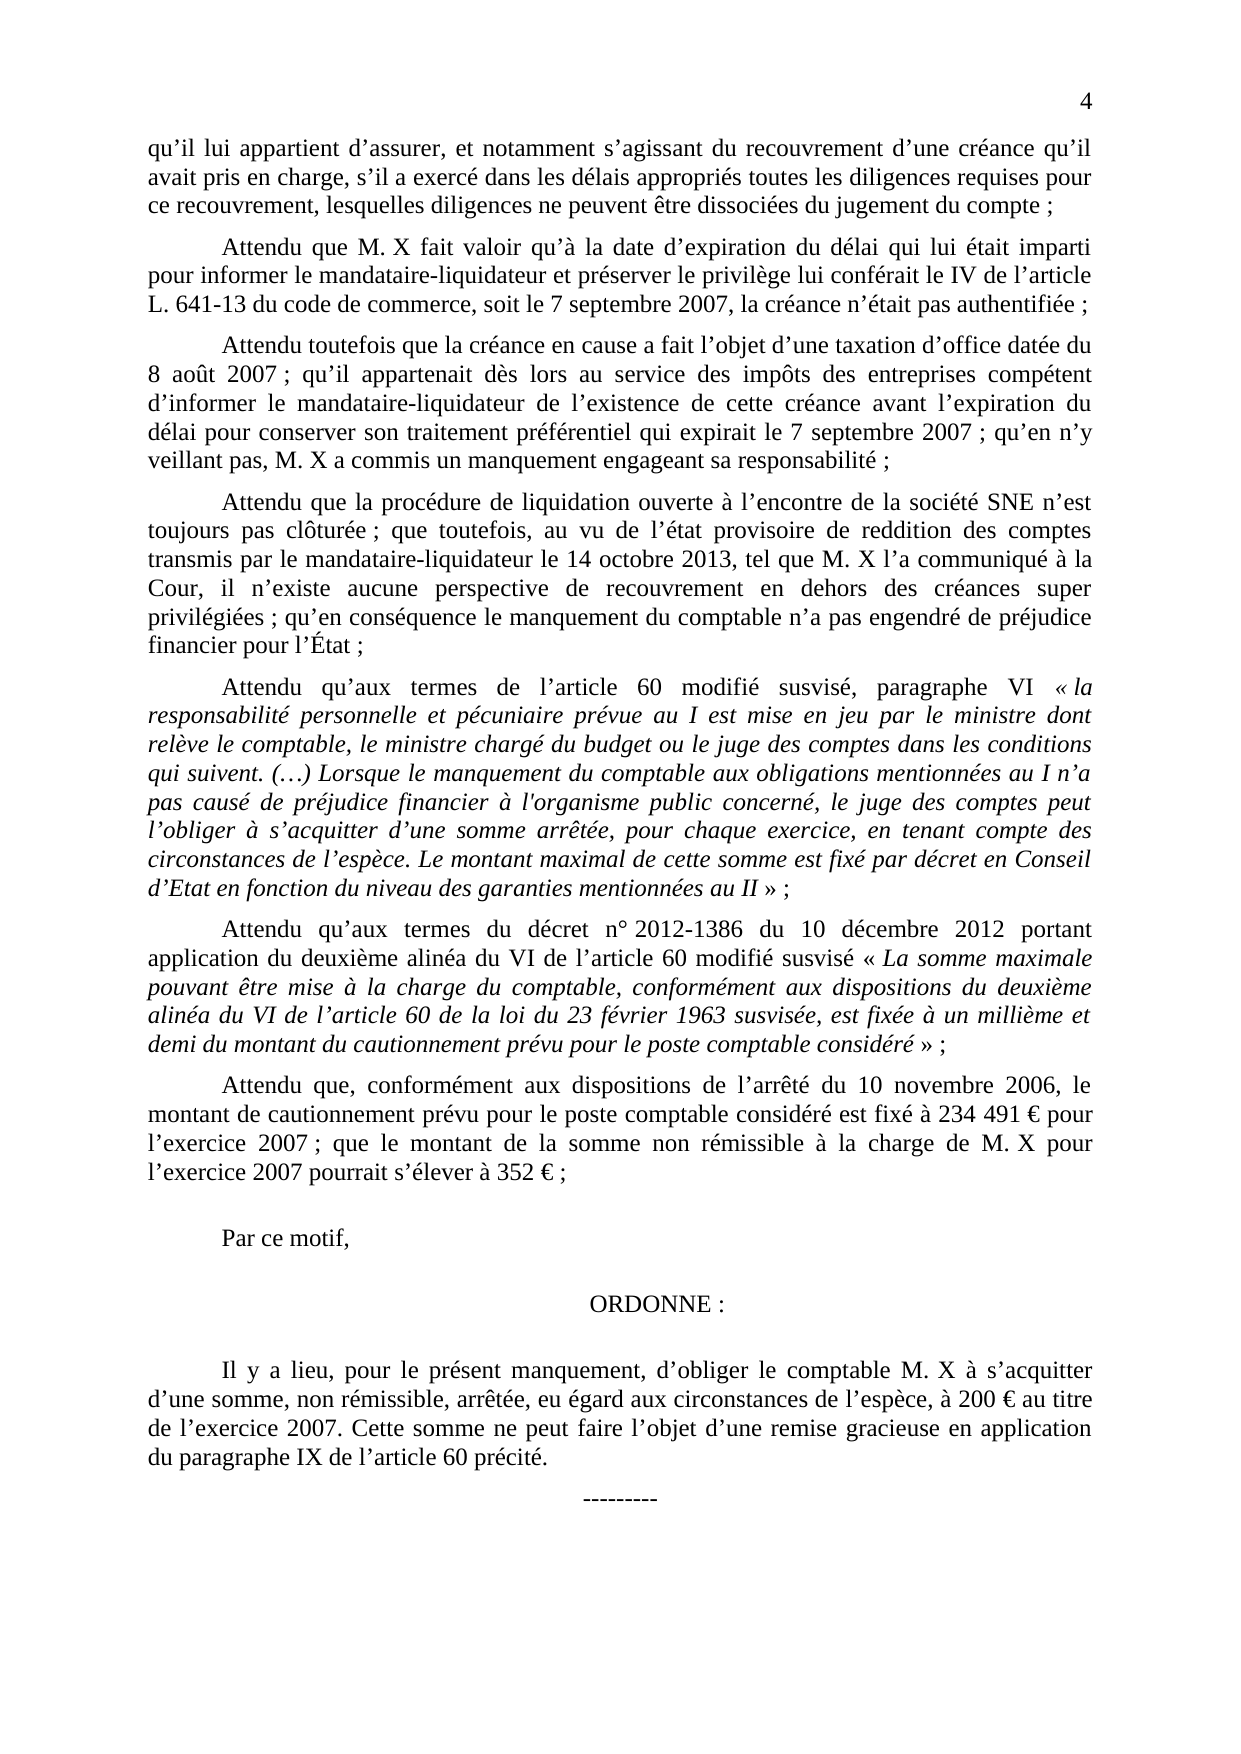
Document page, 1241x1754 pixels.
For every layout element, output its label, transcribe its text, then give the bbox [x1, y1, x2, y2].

text Il y a lieu, pour le présent manquement, d’obliger le comptable M. X à s’acquitter d’une somme, non rémissible, arrêtée, eu égard aux circonstances de l’espèce, à 200 € au titre de l’exercice 2007. Cette somme ne peut faire l’objet d’une remise gracieuse en application du paragraphe IX de l’article 60 précité. [148, 1355, 1093, 1470]
text ORDONNE : [148, 1289, 1093, 1318]
text Attendu que, conformément aux dispositions de l’arrêté du 10 novembre 2006, le montant de cautionnement prévu pour le poste comptable considéré est fixé à 234 491 € pour l’exercice 2007 ; que le montant de la somme non rémissible à la charge de M. X pour l’exercice 2007 pourrait s’élever à 352 € ; [148, 1070, 1093, 1185]
text Attendu qu’aux termes de l’article 60 modifié susvisé, paragraphe VI « la responsabilité personnelle et pécuniaire prévue au I est mise en jeu par le ministre dont relève le comptable, le ministre chargé du budget ou le juge des comptes dans les conditions qui suivent. (…) Lorsque le manquement du comptable aux obligations mentionnées au I n’a pas causé de préjudice financier à l'organisme public concerné, le juge des comptes peut l’obliger à s’acquitter d’une somme arrêtée, pour chaque exercice, en tenant compte des circonstances de l’espèce. Le montant maximal de cette somme est fixé par décret en Conseil d’Etat en fonction du niveau des garanties mentionnées au II » ; [148, 672, 1093, 902]
text Attendu que M. X fait valoir qu’à la date d’expiration du délai qui lui était imparti pour informer le mandataire-liquidateur et préserver le privilège lui conférait le IV de l’article L. 641-13 du code de commerce, soit le 7 septembre 2007, la créance n’était pas authentifiée ; [148, 232, 1093, 318]
text Attendu qu’aux termes du décret n° 2012-1386 du 10 décembre 2012 portant application du deuxième alinéa du VI de l’article 60 modifié susvisé « La somme maximale pouvant être mise à la charge du comptable, conformément aux dispositions du deuxième alinéa du VI de l’article 60 de la loi du 23 février 1963 susvisée, est fixée à un millième et demi du montant du cautionnement prévu pour le poste comptable considéré » ; [148, 914, 1093, 1058]
text --------- [148, 1483, 1093, 1512]
text Attendu que la procédure de liquidation ouverte à l’encontre de la société SNE n’est toujours pas clôturée ; que toutefois, au vu de l’état provisoire de reddition des comptes transmis par le mandataire-liquidateur le 14 octobre 2013, tel que M. X l’a communiqué à la Cour, il n’existe aucune perspective de recouvrement en dehors des créances super privilégiées ; qu’en conséquence le manquement du comptable n’a pas engendré de préjudice financier pour l’État ; [148, 487, 1093, 659]
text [148, 133, 1093, 219]
text Par ce motif, [148, 1223, 1093, 1252]
text Attendu toutefois que la créance en cause a fait l’objet d’une taxation d’office datée du 8 août 2007 ; qu’il appartenait dès lors au service des impôts des entreprises compétent d’informer le mandataire-liquidateur de l’existence de cette créance avant l’expiration du délai pour conserver son traitement préférentiel qui expirait le 7 septembre 2007 ; qu’en n’y veillant pas, M. X a commis un manquement engageant sa responsabilité ; [148, 330, 1093, 474]
